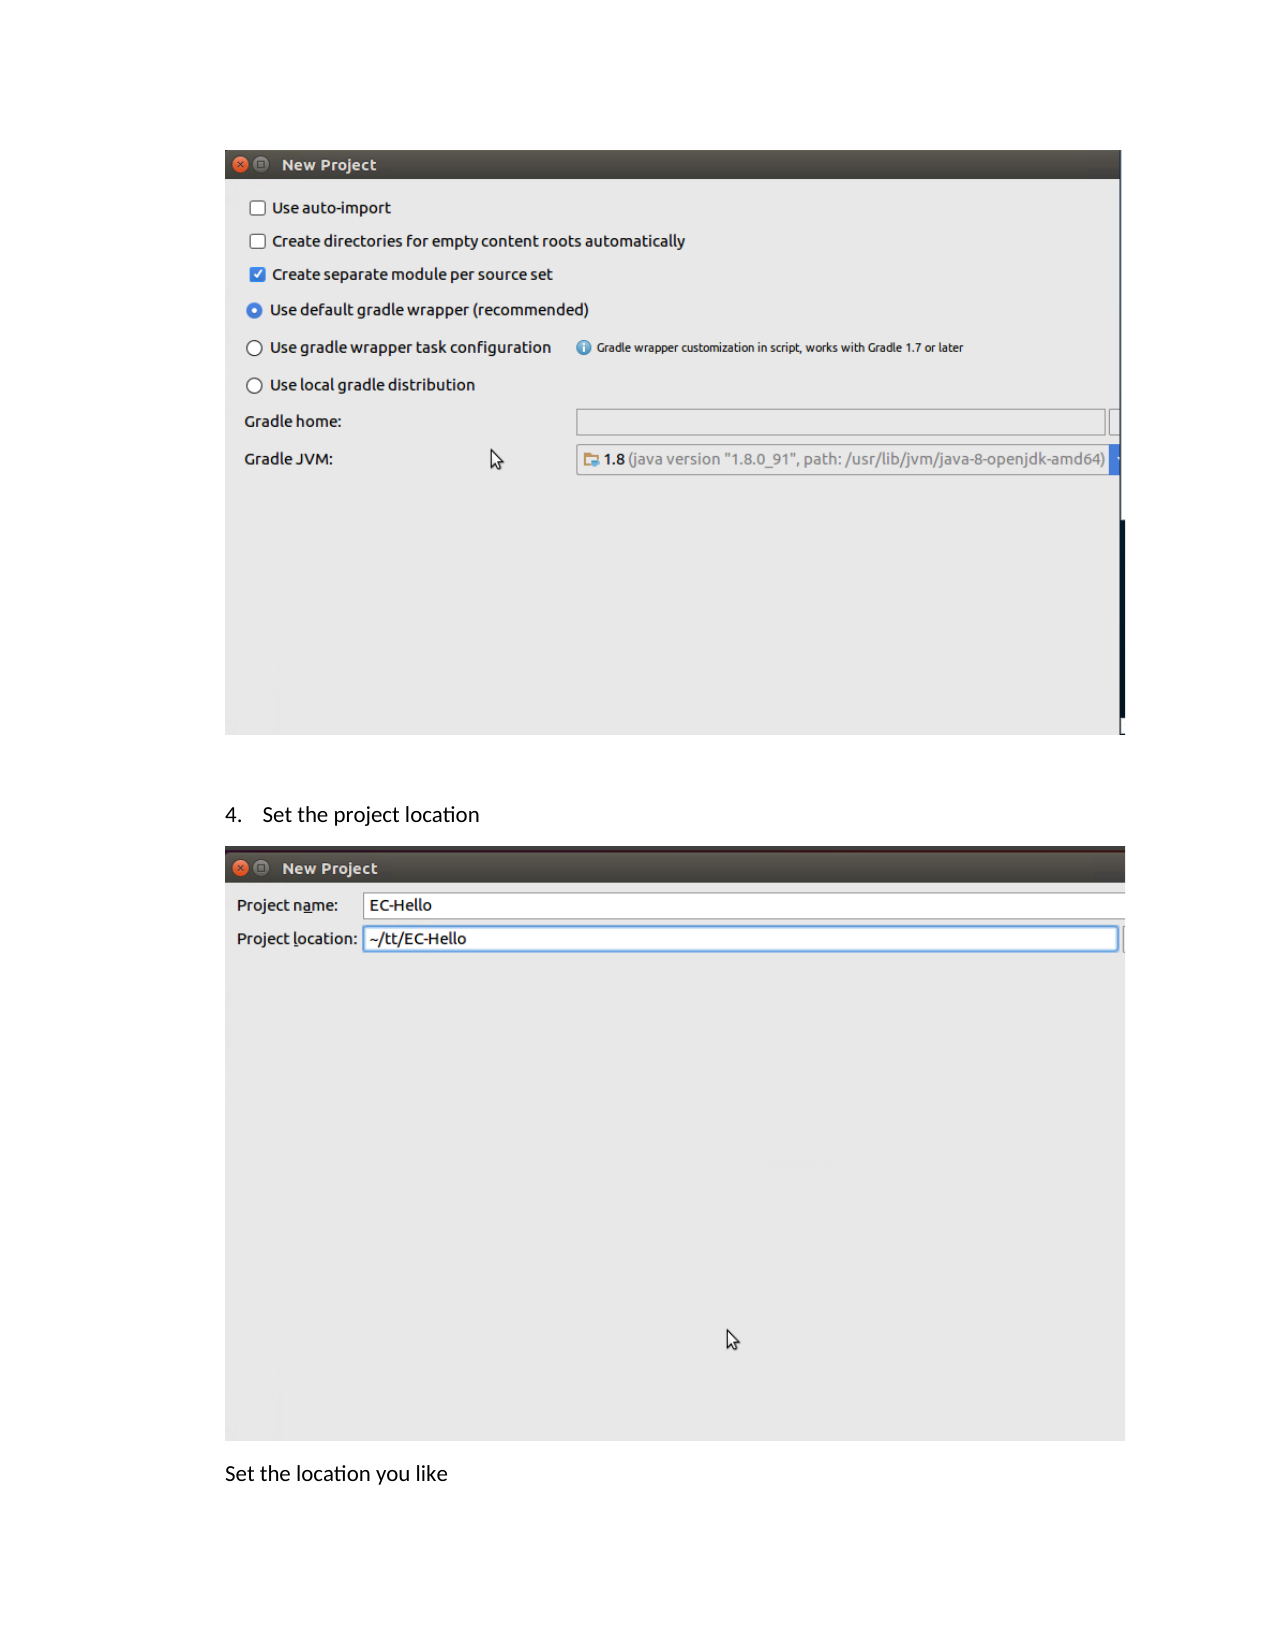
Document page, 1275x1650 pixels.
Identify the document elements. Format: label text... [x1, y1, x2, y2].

picture [225, 150, 1125, 735]
list Set the project location [225, 800, 1087, 828]
picture [225, 846, 1125, 1441]
text Set the location you like [225, 1459, 1087, 1488]
